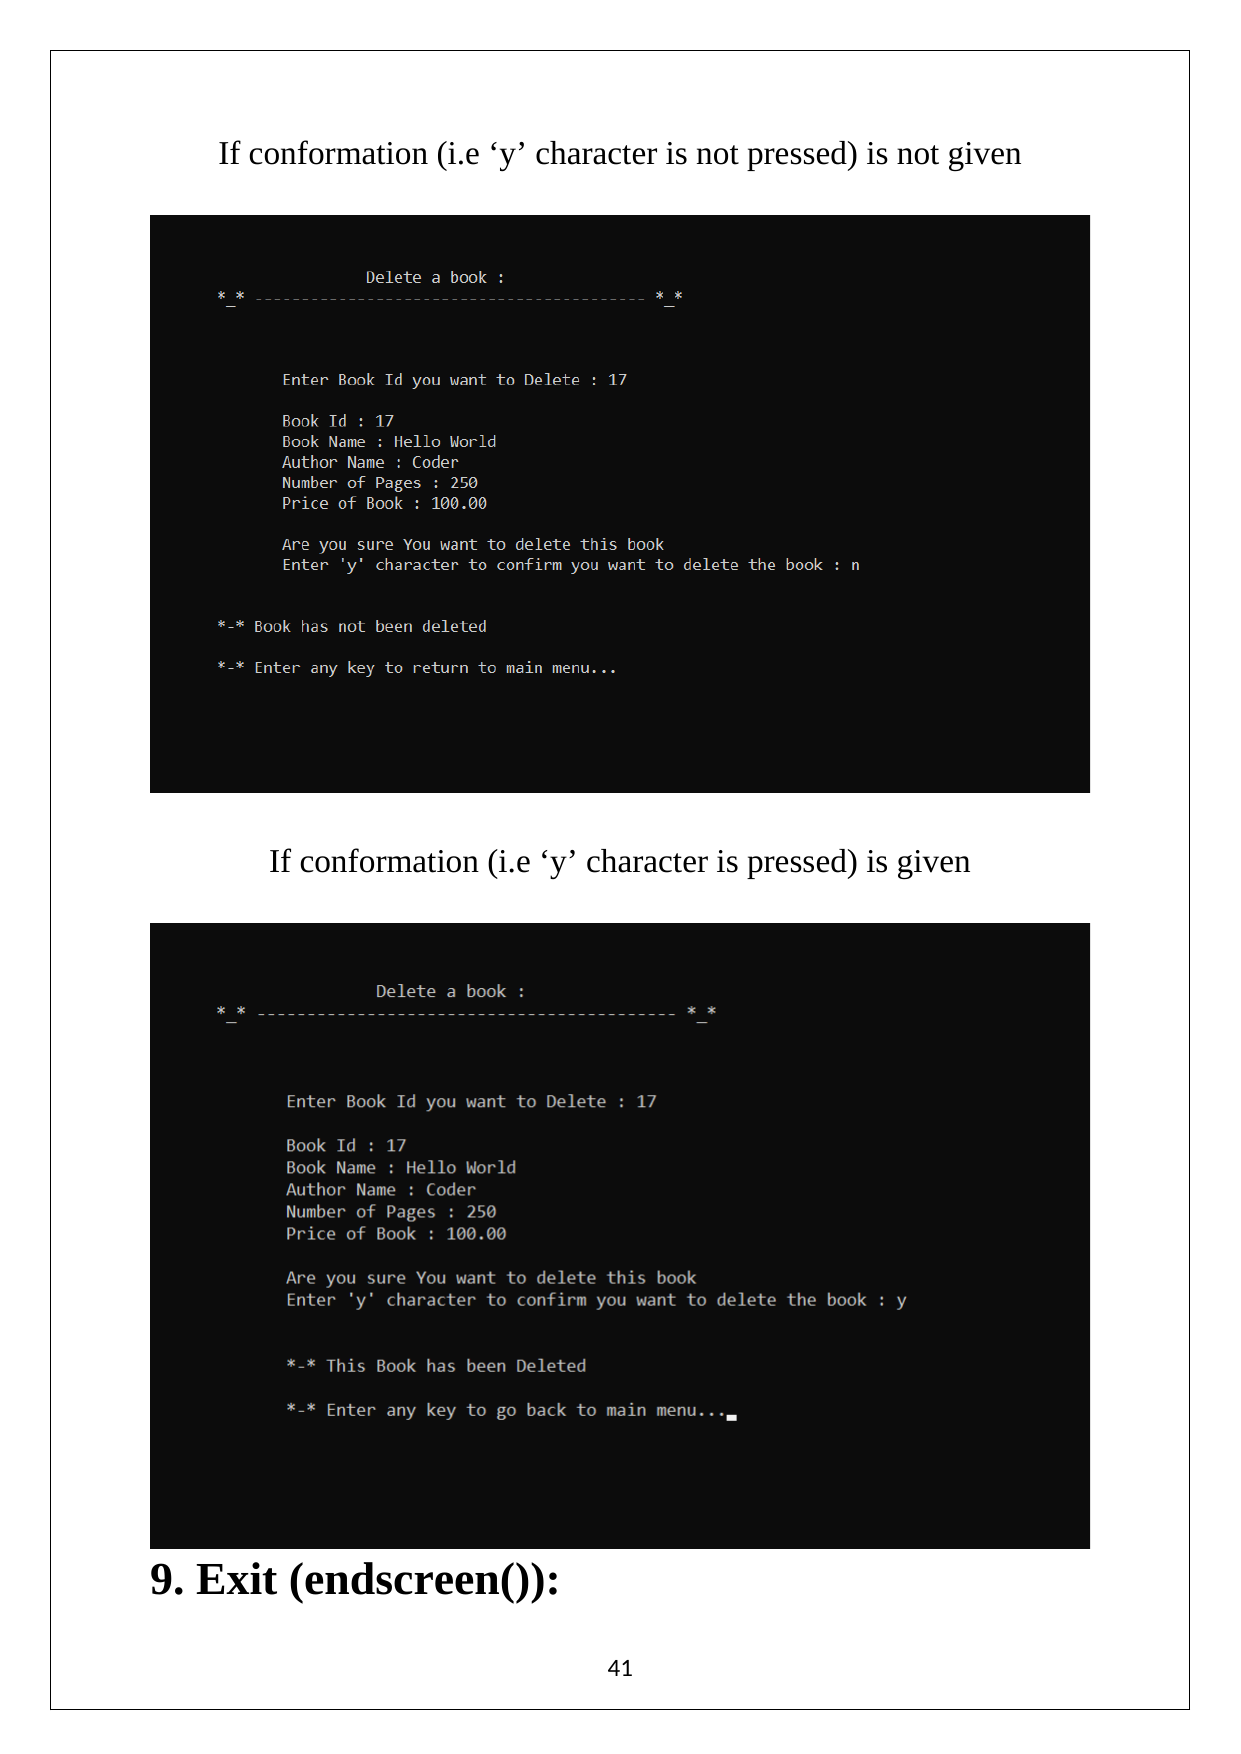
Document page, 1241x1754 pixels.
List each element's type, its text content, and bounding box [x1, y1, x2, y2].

text If conformation (i.e ‘y’ character is pressed) is given [150, 841, 1090, 879]
text If conformation (i.e ‘y’ character is not pressed) is not given [150, 133, 1090, 171]
picture [150, 215, 1091, 793]
text 9. Exit (endscreen()): [150, 1551, 1090, 1604]
picture [150, 923, 1091, 1549]
